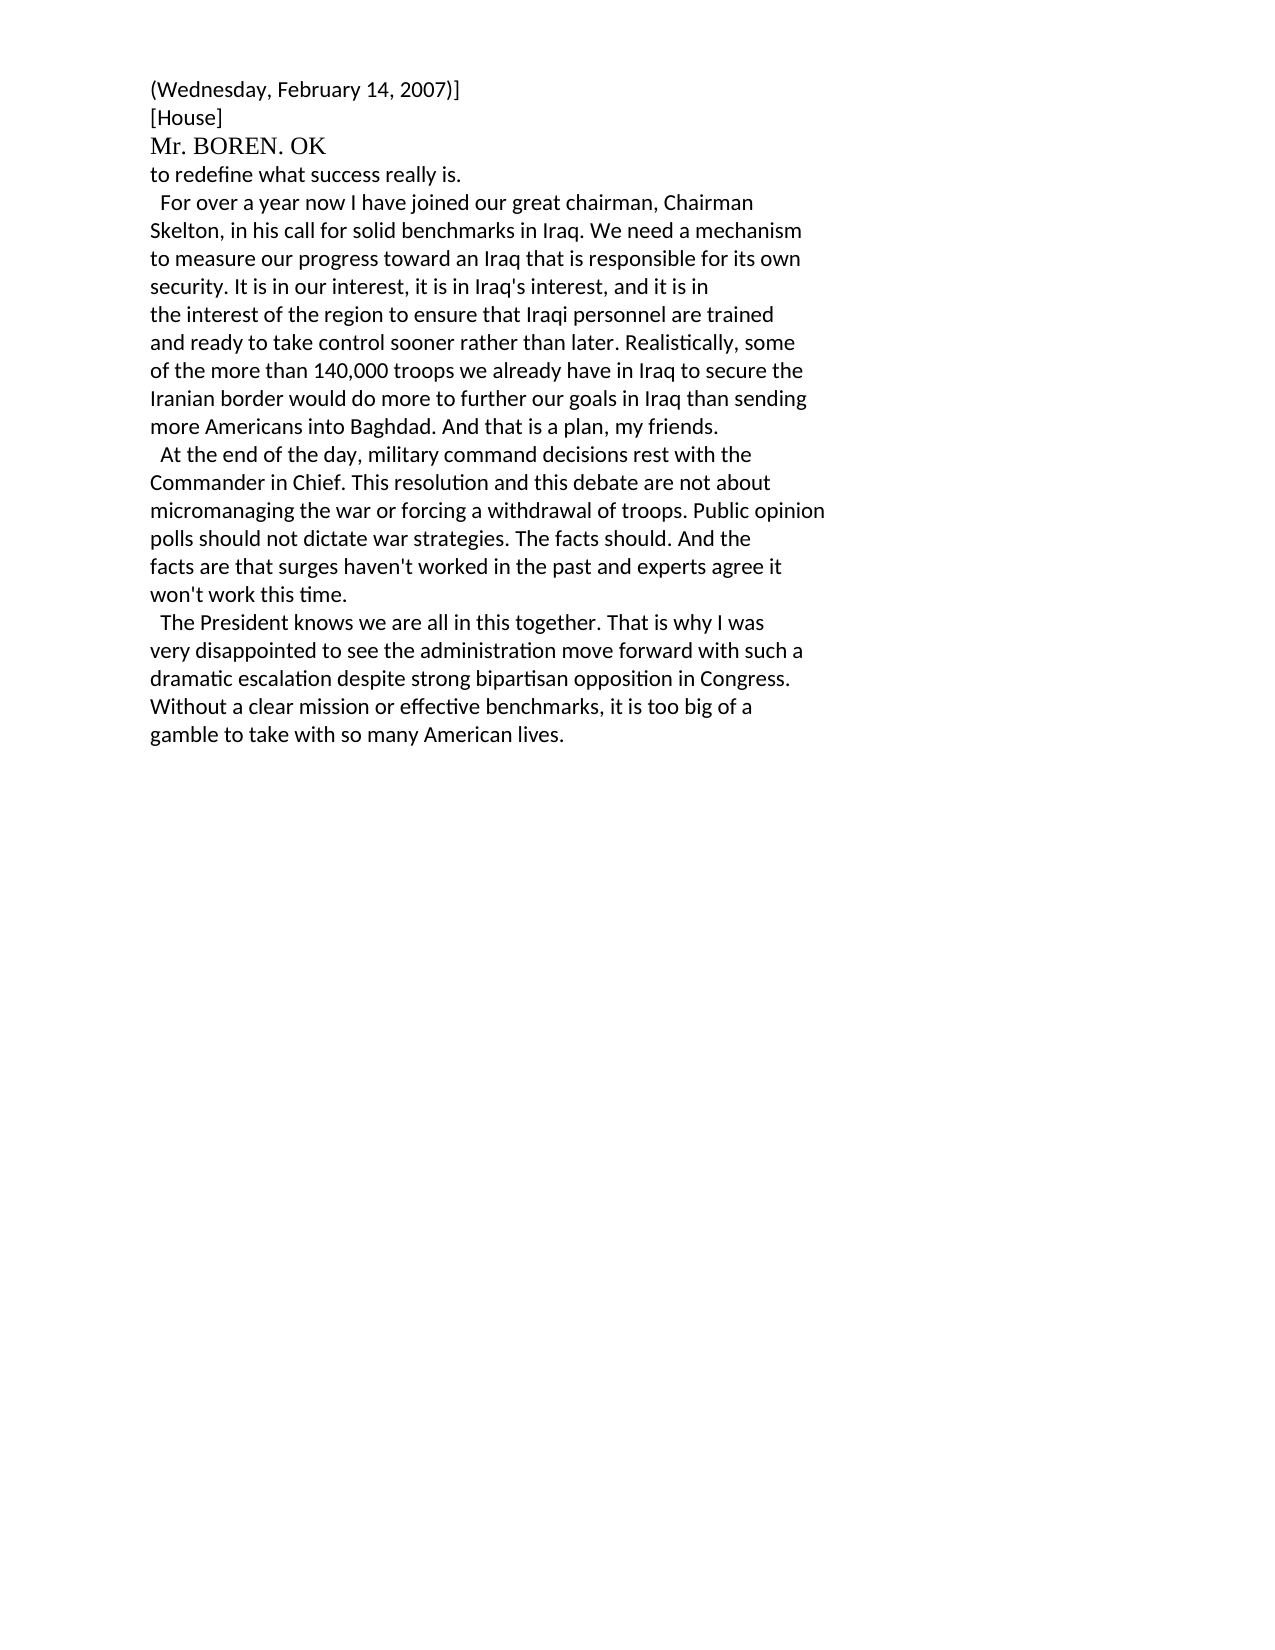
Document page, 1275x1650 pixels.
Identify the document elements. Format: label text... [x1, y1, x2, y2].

text micromanaging the war or forcing a withdrawal of troops. Public opinion [150, 496, 1125, 524]
text For over a year now I have joined our great chairman, Chairman [150, 188, 1125, 216]
text and ready to take control sooner rather than later. Realistically, some [150, 328, 1125, 356]
text Skelton, in his call for solid benchmarks in Iraq. We need a mechanism [150, 216, 1125, 244]
text more Americans into Baghdad. And that is a plan, my friends. [150, 412, 1125, 440]
text dramatic escalation despite strong bipartisan opposition in Congress. [150, 664, 1125, 692]
text security. It is in our interest, it is in Iraq's interest, and it is in [150, 272, 1125, 300]
text Commander in Chief. This resolution and this debate are not about [150, 468, 1125, 496]
text of the more than 140,000 troops we already have in Iraq to secure the [150, 356, 1125, 384]
text The President knows we are all in this together. That is why I was [150, 608, 1125, 636]
text very disappointed to see the administration move forward with such a [150, 636, 1125, 664]
text to measure our progress toward an Iraq that is responsible for its own [150, 244, 1125, 272]
text won't work this time. [150, 580, 1125, 608]
text Iranian border would do more to further our goals in Iraq than sending [150, 384, 1125, 412]
text the interest of the region to ensure that Iraqi personnel are trained [150, 300, 1125, 328]
text Without a clear mission or effective benchmarks, it is too big of a [150, 692, 1125, 720]
text to redefine what success really is. [150, 160, 1125, 188]
text facts are that surges haven't worked in the past and experts agree it [150, 552, 1125, 580]
text At the end of the day, military command decisions rest with the [150, 440, 1125, 468]
text gamble to take with so many American lives. [150, 720, 1125, 748]
text polls should not dictate war strategies. The facts should. And the [150, 524, 1125, 552]
